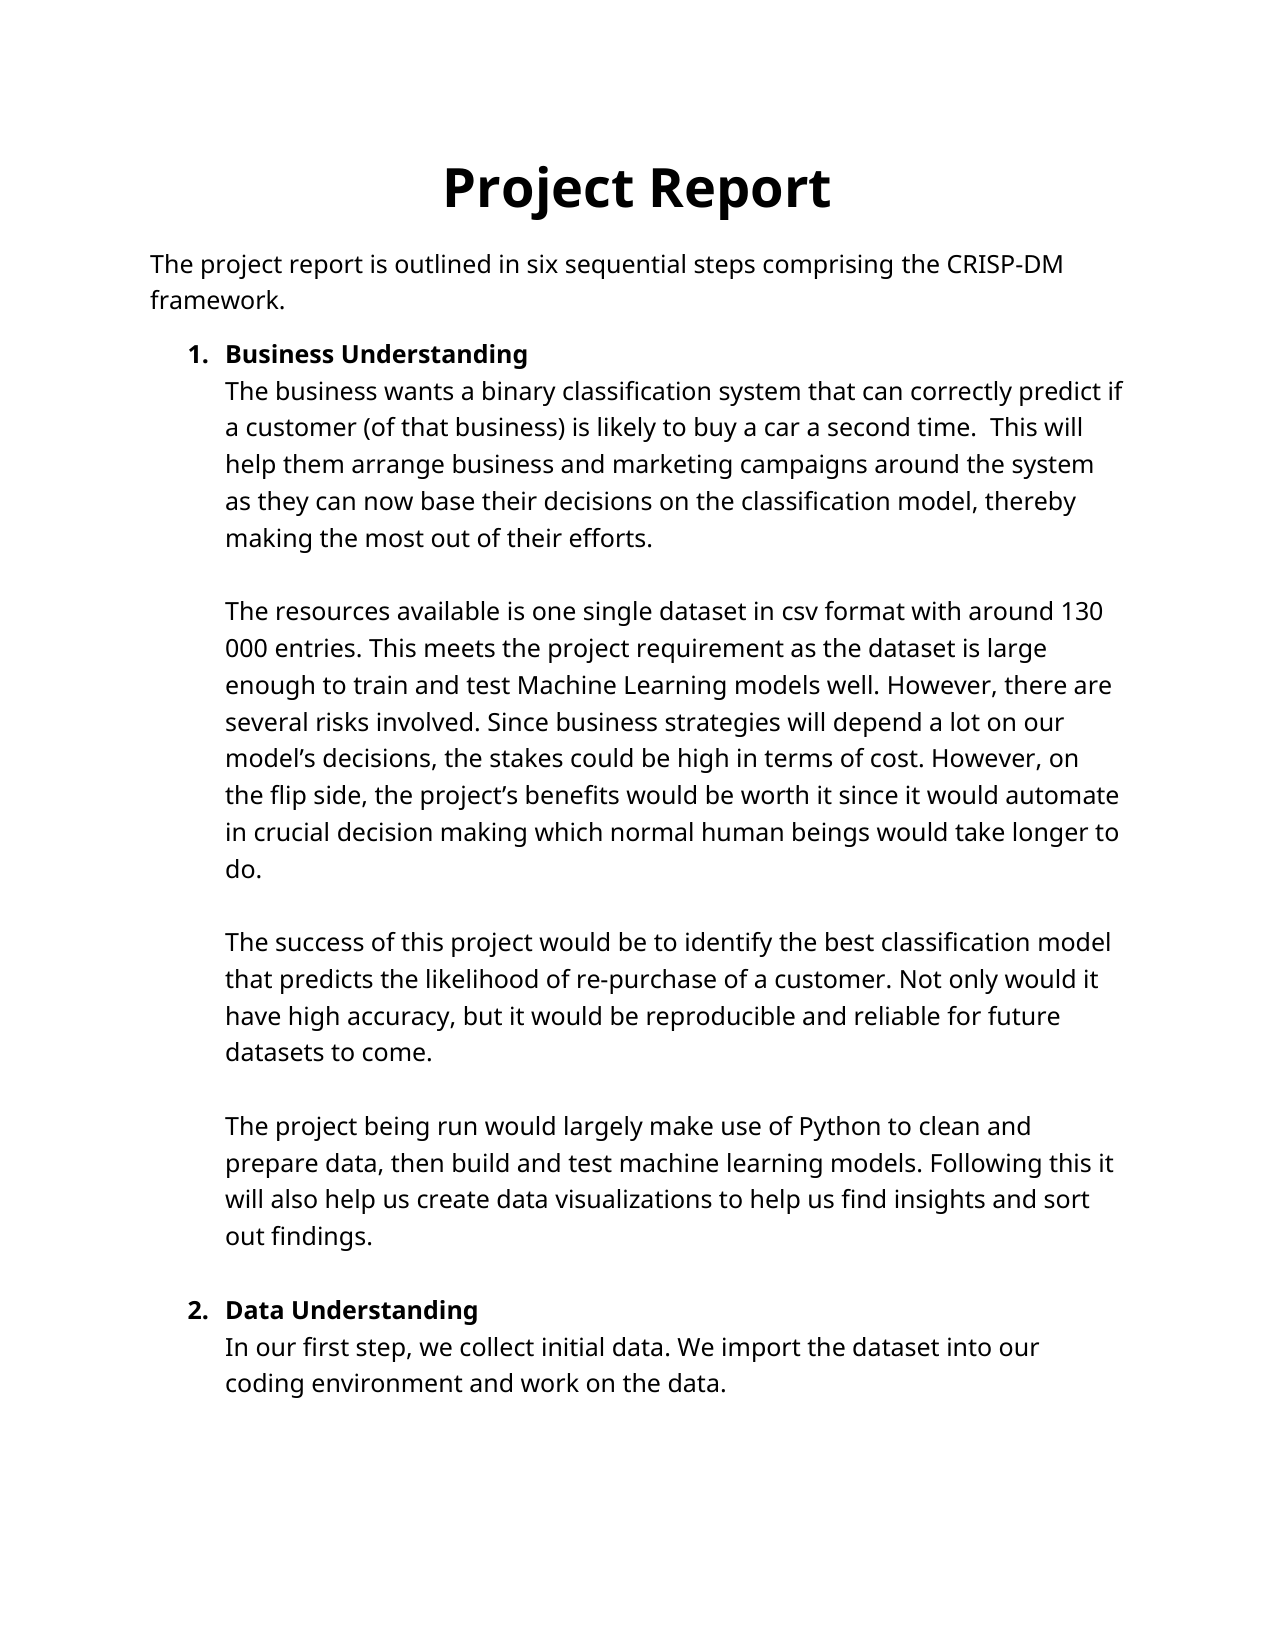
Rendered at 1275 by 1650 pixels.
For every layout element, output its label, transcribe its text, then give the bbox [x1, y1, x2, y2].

text The project report is outlined in six sequential steps comprising the CRISP-DM framework. [150, 246, 1125, 317]
list Business Understanding The business wants a binary classification system that can correctly predict if a customer (of that business) is likely to buy a car a second time. This will help them arrange business and marketing campaigns around the system as they can now base their decisions on the classification model, thereby making the most out of their efforts. [187, 336, 1125, 554]
list The project being run would largely make use of Python to clean and prepare data, then build and test machine learning models. Following this it will also help us create data visualizations to help us find insights and sort out findings. [225, 1109, 1125, 1253]
text Project Report [150, 150, 1125, 224]
list Data Understanding [187, 1292, 1125, 1327]
list In our first step, we collect initial data. We import the dataset into our coding environment and work on the data. [225, 1329, 1125, 1400]
list The resources available is one single dataset in csv format with around 130 000 entries. This meets the project requirement as the dataset is large enough to train and test Machine Learning models well. However, there are several risks involved. Since business strategies will depend a lot on our model’s decisions, the stakes could be high in terms of cost. However, on the flip side, the project’s benefits would be worth it since it would automate in crucial decision making which normal human beings would take longer to do. [225, 594, 1125, 885]
list The success of this project would be to identify the best classification model that predicts the likelihood of re-purchase of a customer. Not only would it have high accuracy, but it would be reproducible and reliable for future datasets to come. [225, 925, 1125, 1069]
